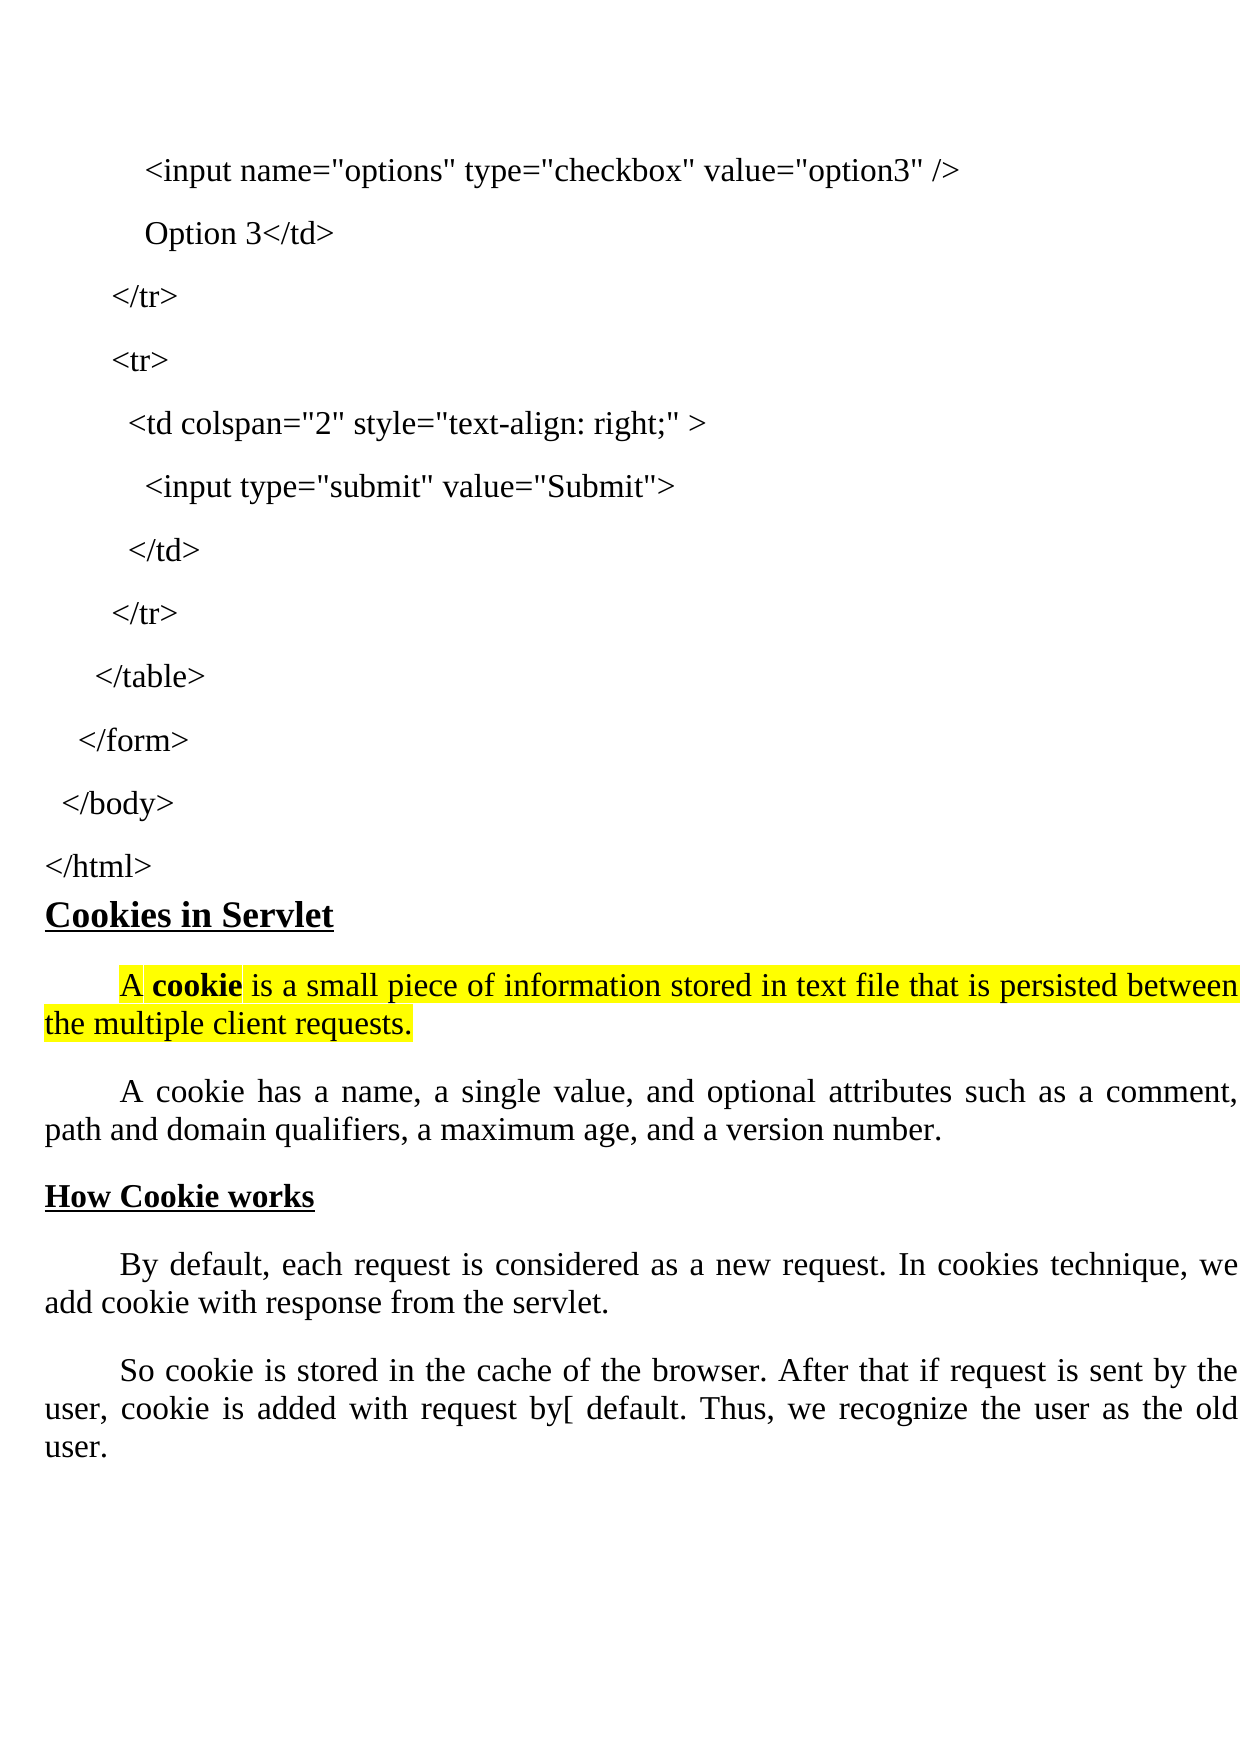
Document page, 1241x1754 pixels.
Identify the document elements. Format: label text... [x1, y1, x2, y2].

text </table> [44, 657, 1127, 695]
text </tr> [44, 277, 1127, 315]
text </html> [44, 847, 1127, 885]
text <input name="options" type="checkbox" value="option3" /> [44, 150, 1127, 188]
text </body> [44, 783, 1127, 822]
text A cookie is a small piece of information stored in text file that is persisted between the multiple client requests. [44, 965, 1240, 1042]
text </tr> [44, 593, 1127, 632]
text By default, each request is considered as a new request. In cookies technique, we add cookie with response from the servlet. [44, 1244, 1240, 1321]
text <tr> [44, 340, 1127, 378]
subtitle How Cookie works [44, 1177, 1240, 1215]
subtitle Cookies in Servlet [44, 893, 1240, 936]
text </form> [44, 720, 1127, 758]
text <input type="submit" value="Submit"> [44, 467, 1127, 505]
text So cookie is stored in the cache of the browser. After that if request is sent by the user, cookie is added with request by[ default. Thus, we recognize the user as the old user. [44, 1350, 1240, 1465]
text <td colspan="2" style="text-align: right;" > [44, 403, 1127, 442]
text A cookie has a name, a single value, and optional attributes such as a comment, path and domain qualifiers, a maximum age, and a version number. [44, 1071, 1240, 1148]
text Option 3</td> [44, 213, 1127, 252]
text </td> [44, 530, 1127, 568]
